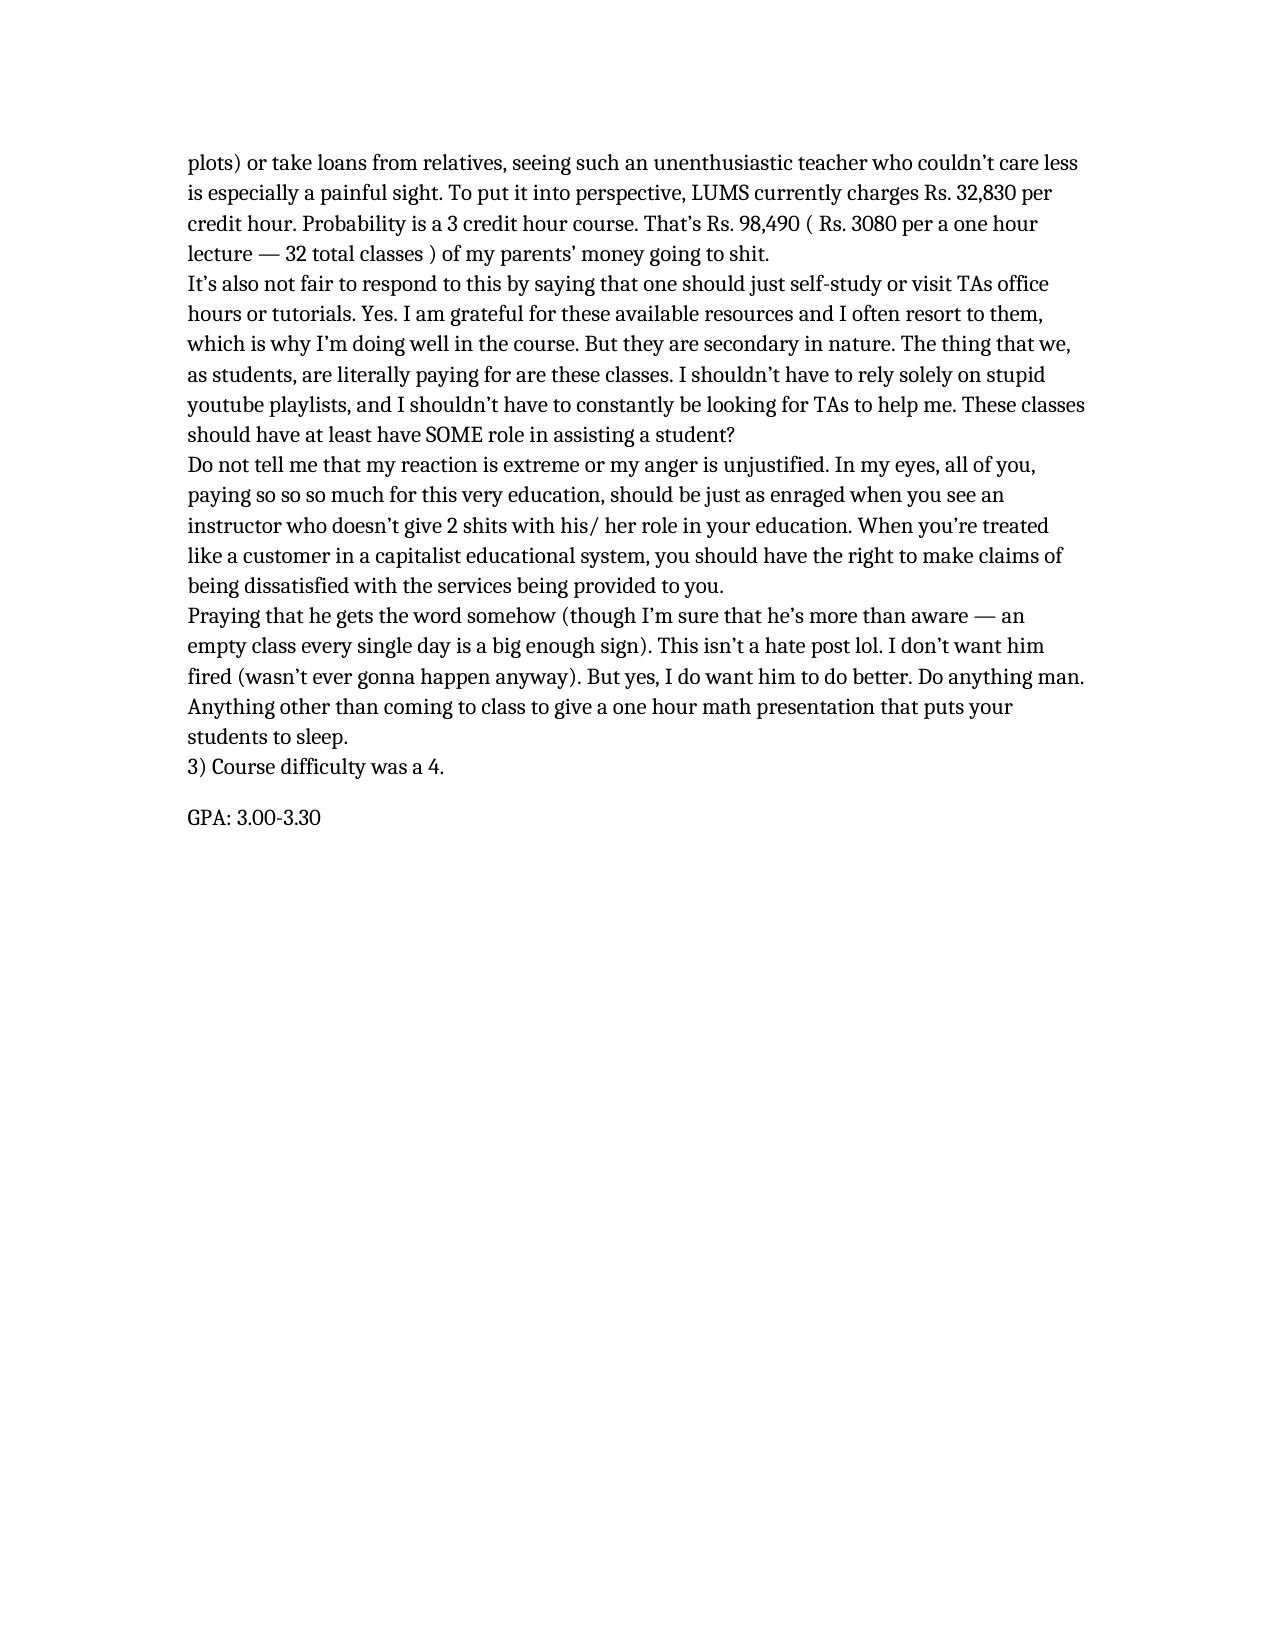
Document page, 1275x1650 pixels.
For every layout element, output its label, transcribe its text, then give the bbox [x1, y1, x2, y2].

text GPA: 3.00-3.30 [187, 805, 1087, 832]
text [187, 150, 1087, 781]
